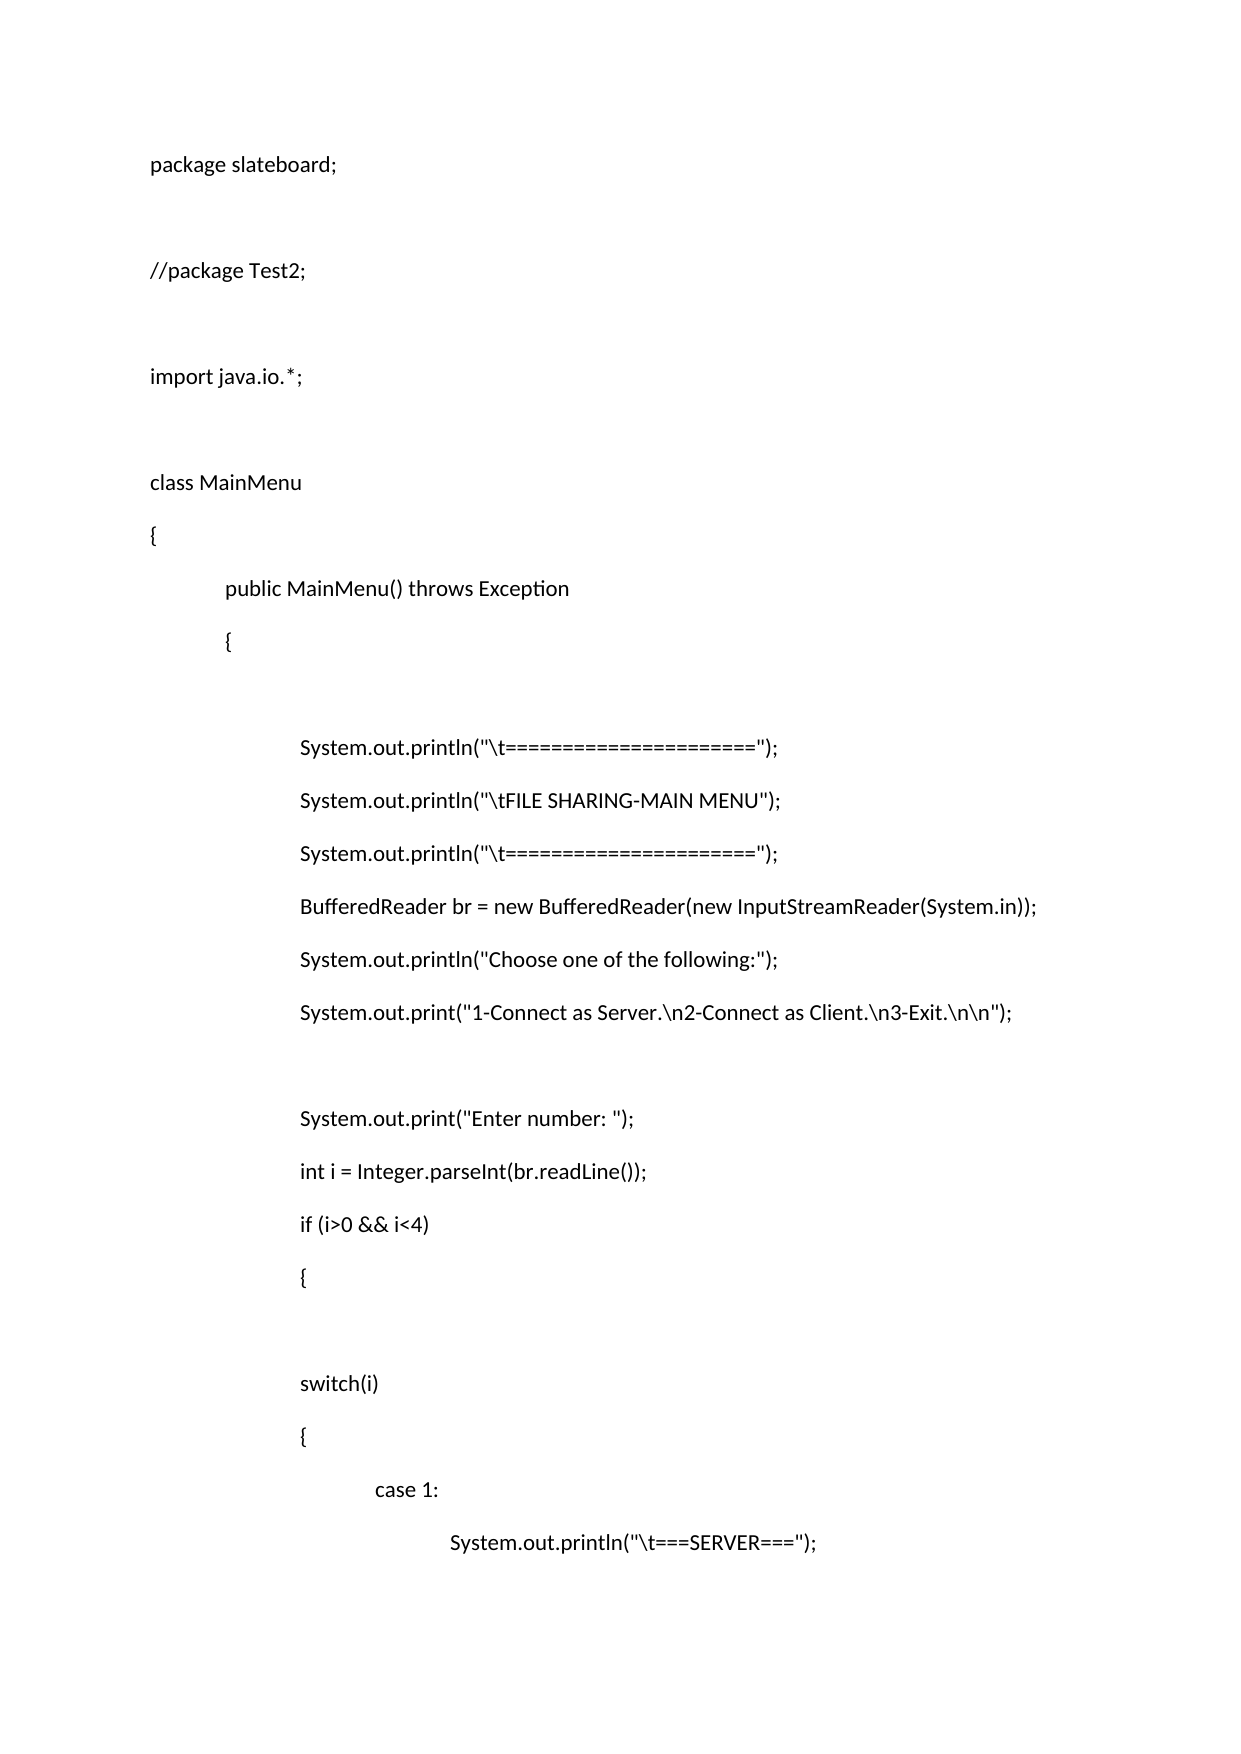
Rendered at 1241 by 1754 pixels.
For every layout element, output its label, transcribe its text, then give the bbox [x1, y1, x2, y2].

text BufferedReader br = new BufferedReader(new InputStreamReader(System.in)); [150, 892, 1090, 920]
text System.out.print("1-Connect as Server.\n2-Connect as Client.\n3-Exit.\n\n"); [150, 998, 1090, 1026]
text if (i>0 && i<4) [150, 1210, 1090, 1238]
text switch(i) [150, 1369, 1090, 1397]
text { [150, 1422, 1090, 1451]
text case 1: [150, 1476, 1090, 1503]
text System.out.println("\tFILE SHARING-MAIN MENU"); [150, 786, 1090, 814]
text { [150, 627, 1090, 655]
text import java.io.*; [150, 362, 1090, 390]
text { [150, 521, 1090, 549]
text { [150, 1263, 1090, 1291]
text package slateboard; [150, 150, 1090, 178]
text System.out.print("Enter number: "); [150, 1104, 1090, 1132]
text System.out.println("\t======================"); [150, 733, 1090, 761]
text //package Test2; [150, 256, 1090, 284]
text public MainMenu() throws Exception [150, 574, 1090, 602]
text int i = Integer.parseInt(br.readLine()); [150, 1157, 1090, 1185]
text class MainMenu [150, 468, 1090, 496]
text System.out.println("Choose one of the following:"); [150, 945, 1090, 973]
text System.out.println("\t===SERVER==="); [150, 1528, 1090, 1557]
text System.out.println("\t======================"); [150, 839, 1090, 867]
